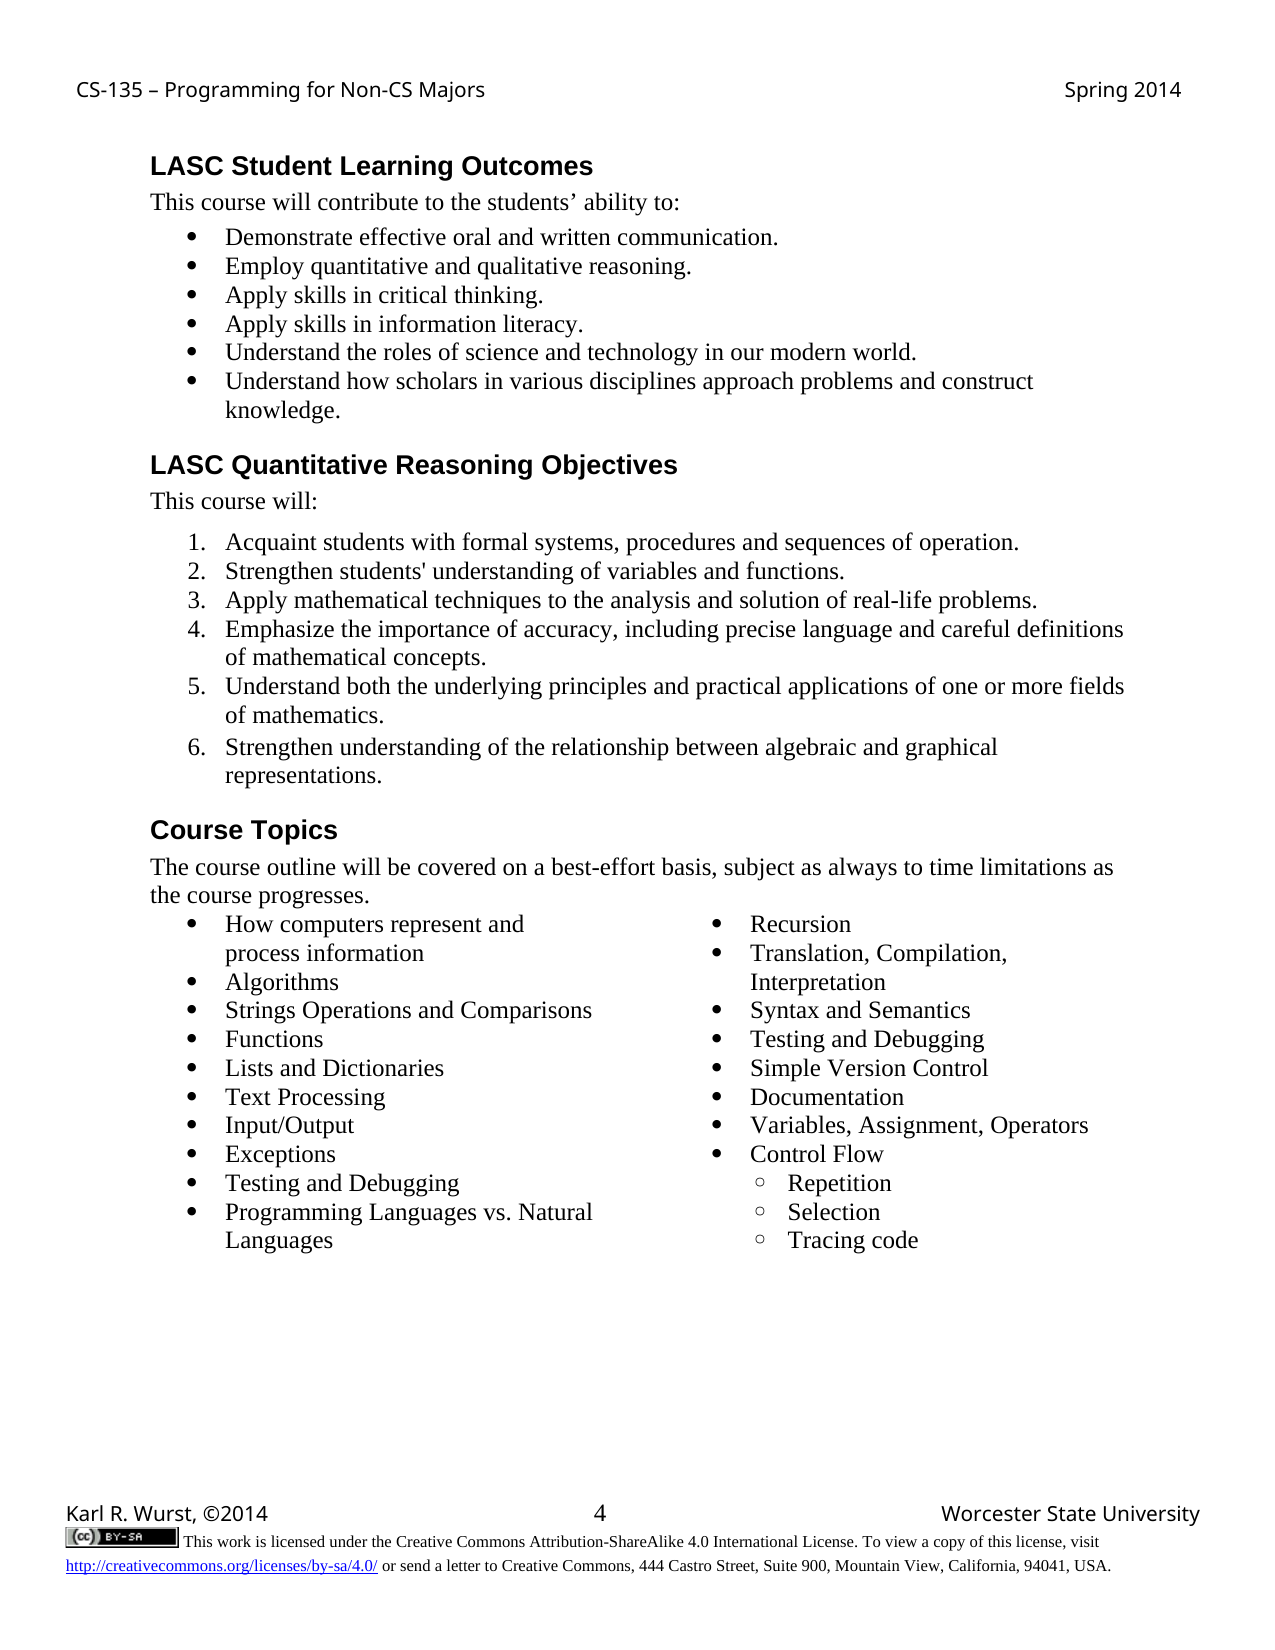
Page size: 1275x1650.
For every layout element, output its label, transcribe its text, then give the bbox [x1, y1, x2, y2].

list Strengthen students' understanding of variables and functions. [187, 556, 1125, 585]
list Algorithms [187, 967, 600, 995]
list Selection [750, 1197, 1125, 1225]
list Understand both the underlying principles and practical applications of one or more fields of mathematics. [187, 671, 1125, 729]
list Documentation [712, 1082, 1125, 1110]
list Apply skills in information literacy. [187, 309, 1125, 337]
list Functions [187, 1024, 600, 1053]
list Syntax and Semantics [712, 995, 1125, 1024]
list Strings Operations and Comparisons [187, 995, 600, 1024]
list Programming Languages vs. Natural Languages [187, 1197, 600, 1254]
list Testing and Debugging [712, 1024, 1125, 1053]
list Apply mathematical techniques to the analysis and solution of real-life problems. [187, 585, 1125, 614]
list Variables, Assignment, Operators [712, 1110, 1125, 1139]
text This course will contribute to the students’ ability to: [150, 187, 1125, 216]
text This course will: [150, 486, 1125, 515]
text The course outline will be covered on a best-effort basis, subject as always to time limitations as the course progresses. [150, 852, 1125, 909]
list Lists and Dictionaries [187, 1053, 600, 1082]
list Apply skills in critical thinking. [187, 280, 1125, 309]
subtitle LASC Quantitative Reasoning Objectives [150, 449, 1125, 480]
list Input/Output [187, 1110, 600, 1139]
picture [65, 1527, 179, 1548]
list Exceptions [187, 1139, 600, 1168]
subtitle LASC Student Learning Outcomes [150, 150, 1125, 181]
list Employ quantitative and qualitative reasoning. [187, 251, 1125, 280]
list Demonstrate effective oral and written communication. [187, 222, 1125, 251]
list Strengthen understanding of the relationship between algebraic and graphical representations. [187, 732, 1125, 789]
list Emphasize the importance of accuracy, including precise language and careful definitions of mathematical concepts. [187, 614, 1125, 671]
list How computers represent and process information [187, 909, 600, 967]
list Text Processing [187, 1082, 600, 1110]
list Translation, Compilation, Interpretation [712, 938, 1125, 995]
list Control Flow [712, 1139, 1125, 1168]
list Understand how scholars in various disciplines approach problems and construct knowledge. [187, 366, 1125, 424]
list Acquaint students with formal systems, procedures and sequences of operation. [187, 527, 1125, 556]
list Repetition [750, 1168, 1125, 1197]
list Tracing code [750, 1225, 1125, 1254]
list Simple Version Control [712, 1053, 1125, 1082]
list Testing and Debugging [187, 1168, 600, 1197]
subtitle Course Topics [150, 814, 1125, 845]
list Understand the roles of science and technology in our modern world. [187, 337, 1125, 366]
list Recursion [712, 909, 1125, 938]
